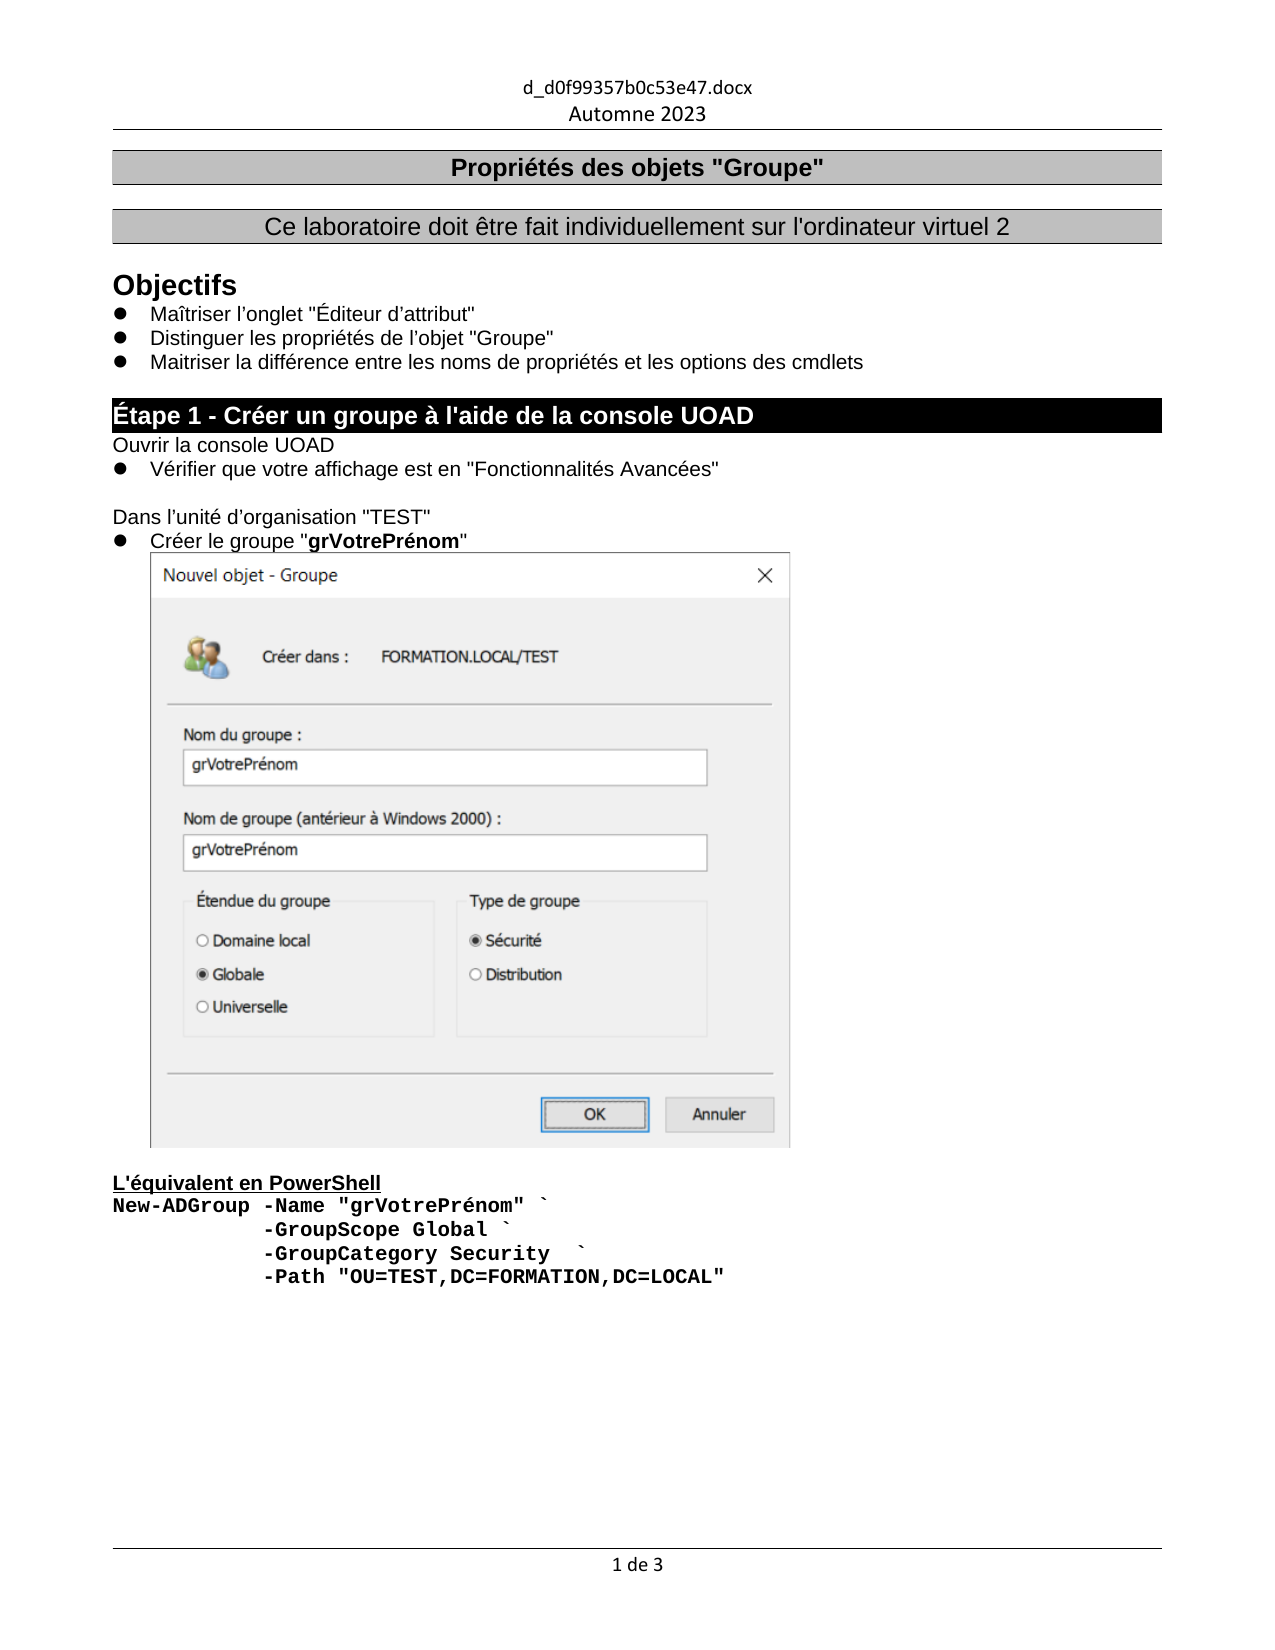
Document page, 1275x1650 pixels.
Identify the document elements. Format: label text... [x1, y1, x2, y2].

list Maitriser la différence entre les noms de propriétés et les options des cmdlets [112, 349, 1162, 374]
text Objectifs [112, 268, 1162, 301]
list Maîtriser l’onglet "Éditeur d’attribut" [112, 301, 1162, 326]
picture [150, 552, 791, 1148]
text Propriétés des objets "Groupe" [112, 151, 1162, 185]
text Étape 1 - Créer un groupe à l'aide de la console UOAD [112, 399, 1162, 433]
text L'équivalent en PowerShell [112, 1171, 1162, 1195]
text -Path "OU=TEST,DC=FORMATION,DC=LOCAL" [112, 1266, 1162, 1290]
text New-ADGroup -Name "grVotrePrénom" ` [112, 1195, 1162, 1219]
text Ouvrir la console UOAD [112, 433, 1162, 457]
list Vérifier que votre affichage est en "Fonctionnalités Avancées" [112, 457, 1162, 481]
list Distinguer les propriétés de l’objet "Groupe" [112, 326, 1162, 349]
text Ce laboratoire doit être fait individuellement sur l'ordinateur virtuel 2 [112, 210, 1162, 244]
text Dans l’unité d’organisation "TEST" [112, 504, 1162, 528]
text -GroupCategory Security ` [112, 1242, 1162, 1266]
list Créer le groupe "grVotrePrénom" [112, 528, 1162, 553]
text -GroupScope Global ` [112, 1219, 1162, 1242]
